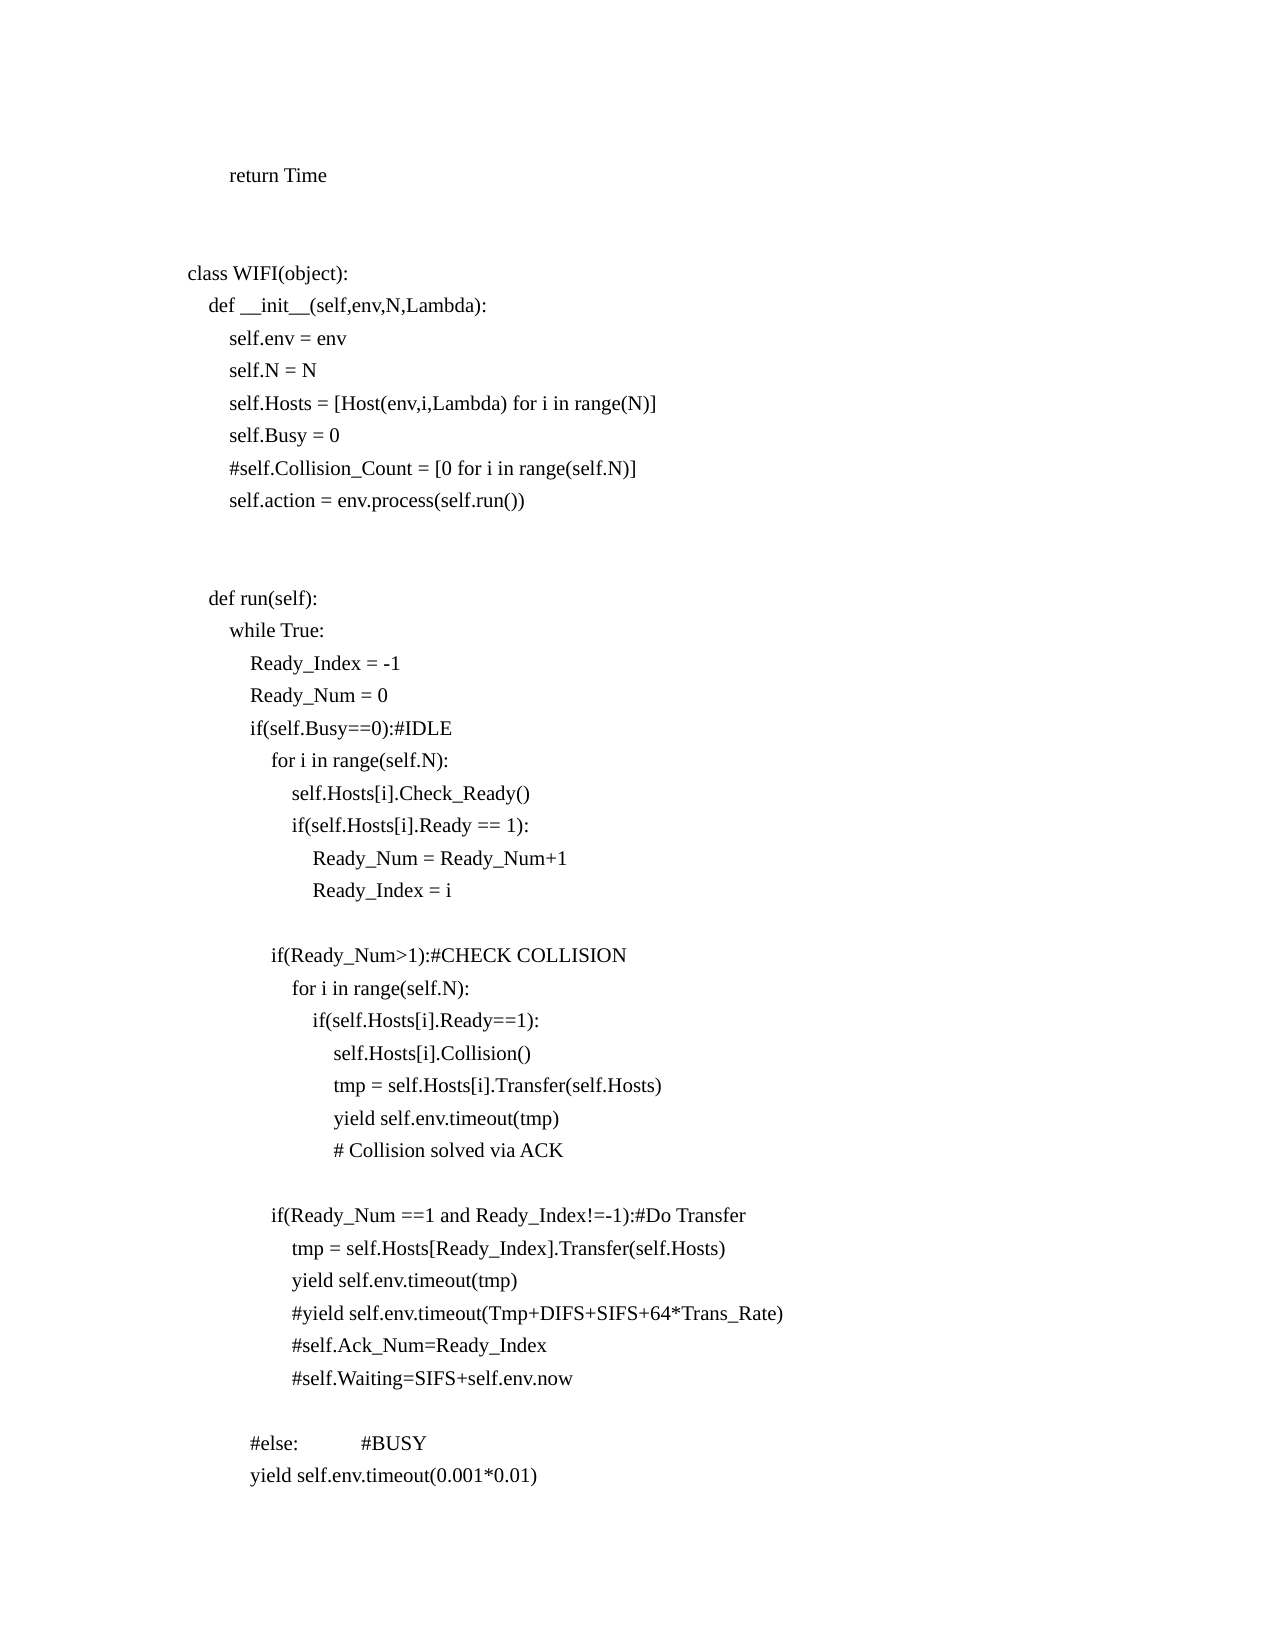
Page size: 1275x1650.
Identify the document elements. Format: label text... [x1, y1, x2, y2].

text self.N = N [187, 354, 1087, 386]
text if(self.Busy==0):#IDLE [187, 711, 1087, 744]
text yield self.env.timeout(tmp) [187, 1101, 1087, 1134]
text self.Hosts[i].Check_Ready() [187, 776, 1087, 809]
text #self.Collision_Count = [0 for i in range(self.N)] [187, 451, 1087, 484]
text yield self.env.timeout(0.001*0.01) [187, 1459, 1087, 1491]
text # Collision solved via ACK [187, 1134, 1087, 1166]
text #self.Ack_Num=Ready_Index [187, 1329, 1087, 1361]
text class WIFI(object): [187, 256, 1087, 289]
text for i in range(self.N): [187, 971, 1087, 1004]
text #self.Waiting=SIFS+self.env.now [187, 1361, 1087, 1394]
text if(self.Hosts[i].Ready==1): [187, 1004, 1087, 1036]
text if(Ready_Num ==1 and Ready_Index!=-1):#Do Transfer [187, 1199, 1087, 1231]
text if(self.Hosts[i].Ready == 1): [187, 809, 1087, 841]
text while True: [187, 614, 1087, 646]
text Ready_Index = -1 [187, 646, 1087, 679]
text #yield self.env.timeout(Tmp+DIFS+SIFS+64*Trans_Rate) [187, 1296, 1087, 1329]
text self.Hosts = [Host(env,i,Lambda) for i in range(N)] [187, 386, 1087, 419]
text self.Hosts[i].Collision() [187, 1036, 1087, 1069]
text tmp = self.Hosts[Ready_Index].Transfer(self.Hosts) [187, 1231, 1087, 1264]
text tmp = self.Hosts[i].Transfer(self.Hosts) [187, 1069, 1087, 1101]
text if(Ready_Num>1):#CHECK COLLISION [187, 939, 1087, 971]
text return Time [187, 159, 1087, 191]
text Ready_Num = 0 [187, 679, 1087, 711]
text for i in range(self.N): [187, 744, 1087, 776]
text Ready_Num = Ready_Num+1 [187, 841, 1087, 874]
text Ready_Index = i [187, 874, 1087, 906]
text def run(self): [187, 581, 1087, 614]
text self.env = env [187, 321, 1087, 354]
text #else: #BUSY [187, 1426, 1087, 1459]
text yield self.env.timeout(tmp) [187, 1264, 1087, 1296]
text self.Busy = 0 [187, 419, 1087, 451]
text def __init__(self,env,N,Lambda): [187, 289, 1087, 321]
text self.action = env.process(self.run()) [187, 484, 1087, 516]
